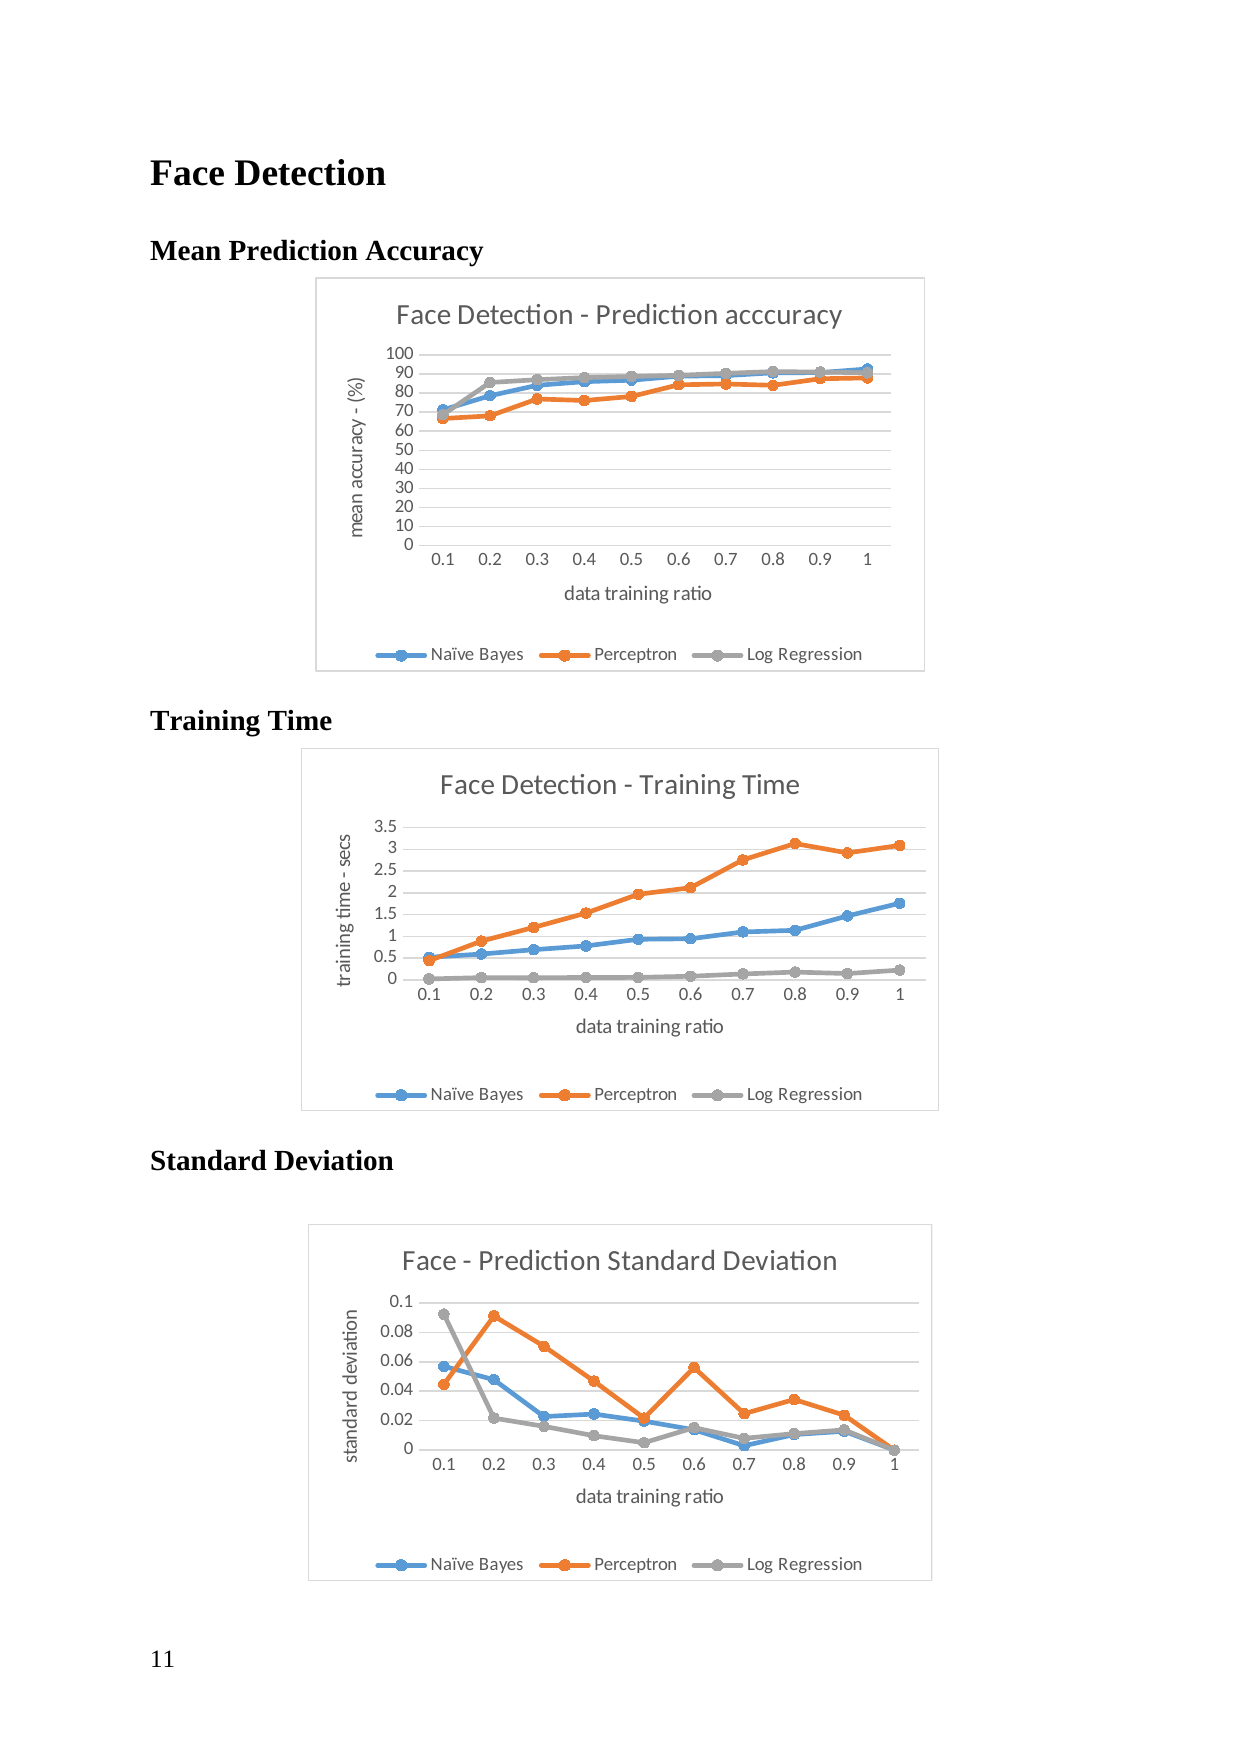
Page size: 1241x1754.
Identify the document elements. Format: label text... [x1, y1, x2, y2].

subtitle Face Detection [150, 150, 1124, 193]
subtitle Mean Prediction Accuracy [150, 233, 1090, 267]
subtitle Standard Deviation [150, 1143, 1090, 1177]
subtitle Training Time [150, 703, 1090, 737]
